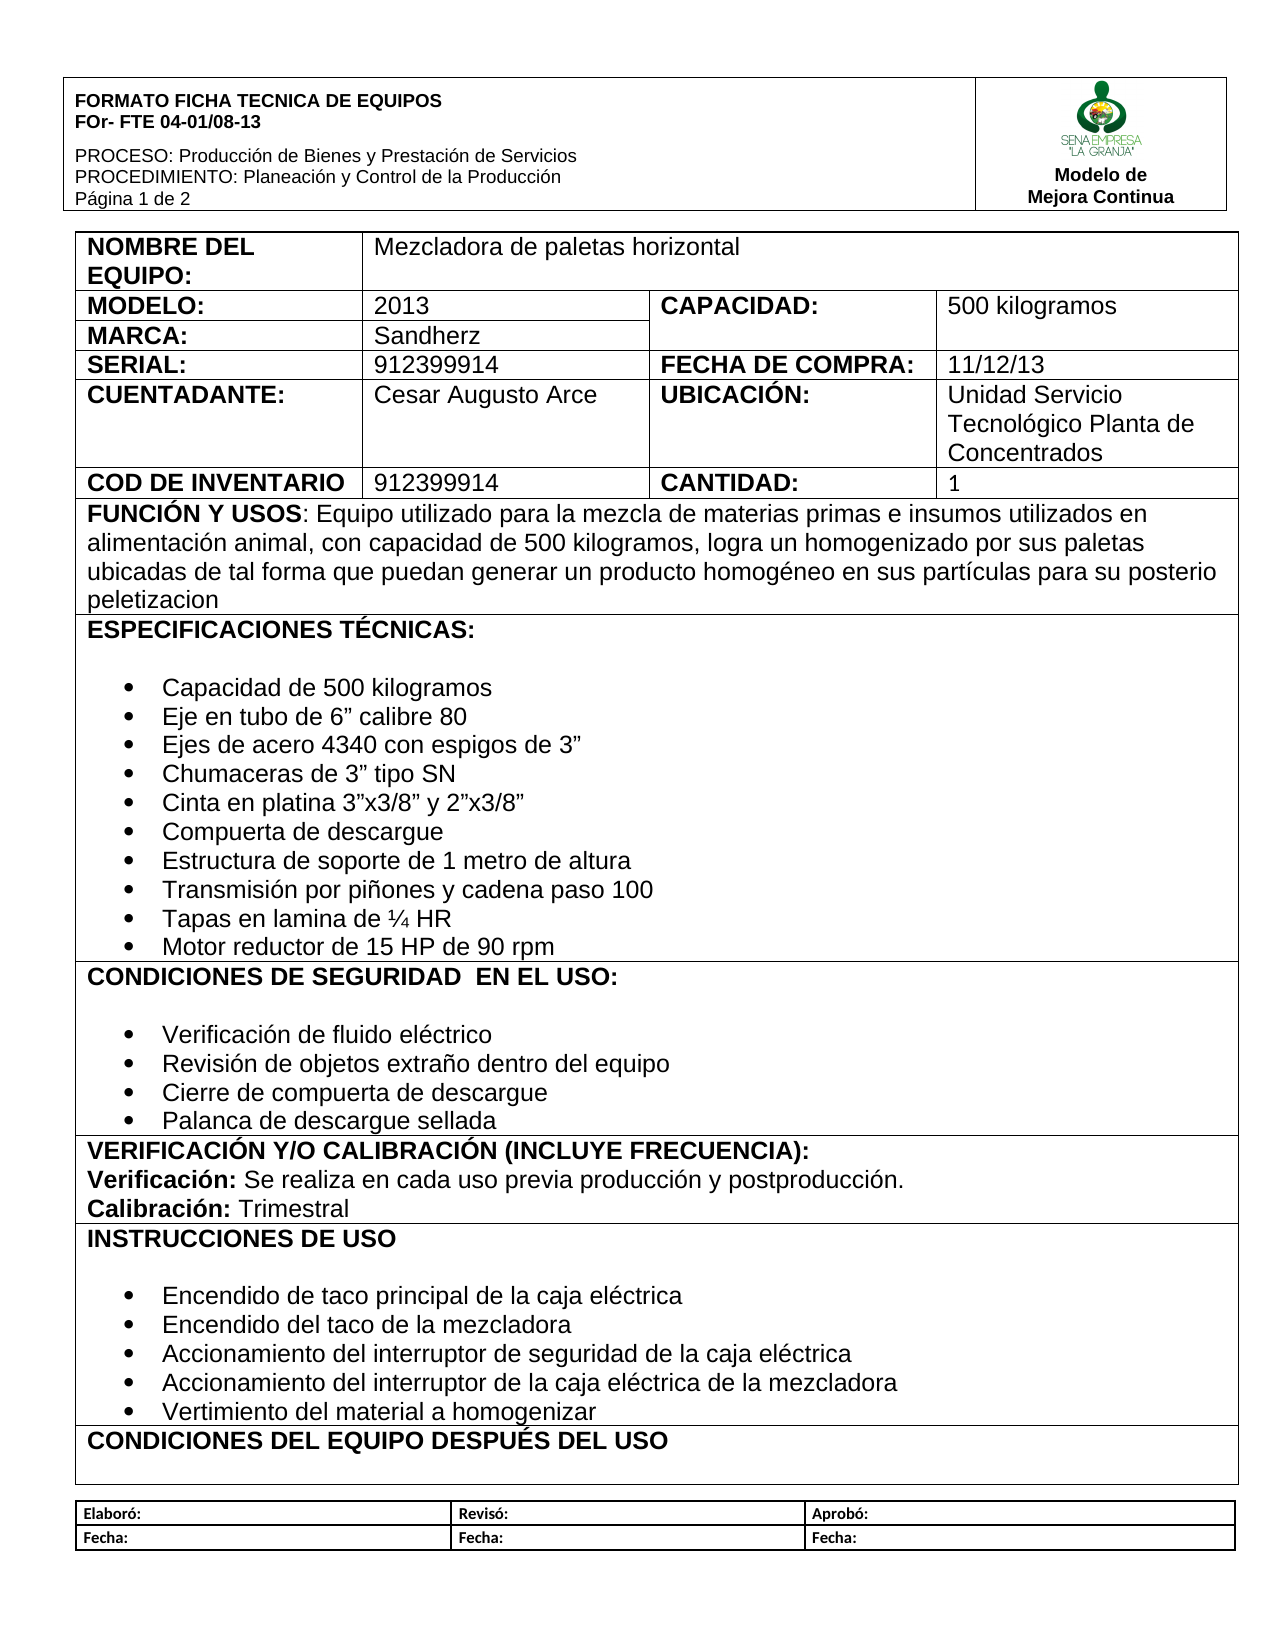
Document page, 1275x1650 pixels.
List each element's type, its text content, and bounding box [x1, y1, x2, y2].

table_cell Unidad Servicio Tecnológico Planta de Concentrados [937, 380, 1238, 467]
table_cell MODELO: [76, 291, 362, 320]
table_cell ESPECIFICACIONES TÉCNICAS: Capacidad de 500 kilogramos Eje en tubo de 6” calibre 80 Ejes de acero 4340 con espigos de 3” Chumaceras de 3” tipo SN Cinta en platina 3”x3/8” y 2”x3/8” Compuerta de descargue Estructura de soporte de 1 metro de altura Transmisión por piñones y cadena paso 100 Tapas en lamina de ¼ HR Motor reductor de 15 HP de 90 rpm [76, 615, 1238, 961]
table_cell Sandherz [363, 321, 649, 349]
table_cell 912399914 [363, 351, 649, 379]
table_header Mezcladora de paletas horizontal [363, 233, 1238, 290]
table_cell CONDICIONES DEL EQUIPO DESPUÉS DEL USO [76, 1426, 1238, 1484]
table_cell SERIAL: [76, 351, 362, 379]
table_header NOMBRE DEL EQUIPO: [76, 233, 362, 290]
table_cell 1 [937, 468, 1238, 498]
picture [1061, 78, 1144, 160]
table_cell MARCA: [76, 321, 362, 349]
table_cell 912399914 [363, 468, 649, 498]
table_cell 11/12/13 [937, 351, 1238, 379]
table_cell INSTRUCCIONES DE USO Encendido de taco principal de la caja eléctrica Encendido del taco de la mezcladora Accionamiento del interruptor de seguridad de la caja eléctrica Accionamiento del interruptor de la caja eléctrica de la mezcladora Vertimiento del material a homogenizar [76, 1224, 1238, 1425]
table_cell VERIFICACIÓN Y/O CALIBRACIÓN (INCLUYE FRECUENCIA): Verificación: Se realiza en cada uso previa producción y postproducción. Calibración: Trimestral [76, 1136, 1238, 1222]
table_cell Cesar Augusto Arce [363, 380, 649, 467]
table_cell CANTIDAD: [650, 468, 936, 498]
table_cell FECHA DE COMPRA: [650, 351, 936, 379]
table_cell 2013 [363, 291, 649, 320]
table_cell CONDICIONES DE SEGURIDAD EN EL USO: Verificación de fluido eléctrico Revisión de objetos extraño dentro del equipo Cierre de compuerta de descargue Palanca de descargue sellada [76, 962, 1238, 1135]
table_cell CAPACIDAD: [650, 291, 936, 349]
table_cell 500 kilogramos [937, 291, 1238, 349]
table_cell CUENTADANTE: [76, 380, 362, 467]
table_cell UBICACIÓN: [650, 380, 936, 467]
table_cell COD DE INVENTARIO [76, 468, 362, 498]
table_cell FUNCIÓN Y USOS: Equipo utilizado para la mezcla de materias primas e insumos utilizados en alimentación animal, con capacidad de 500 kilogramos, logra un homogenizado por sus paletas ubicadas de tal forma que puedan generar un producto homogéneo en sus partículas para su posterio peletizacion [76, 499, 1238, 614]
